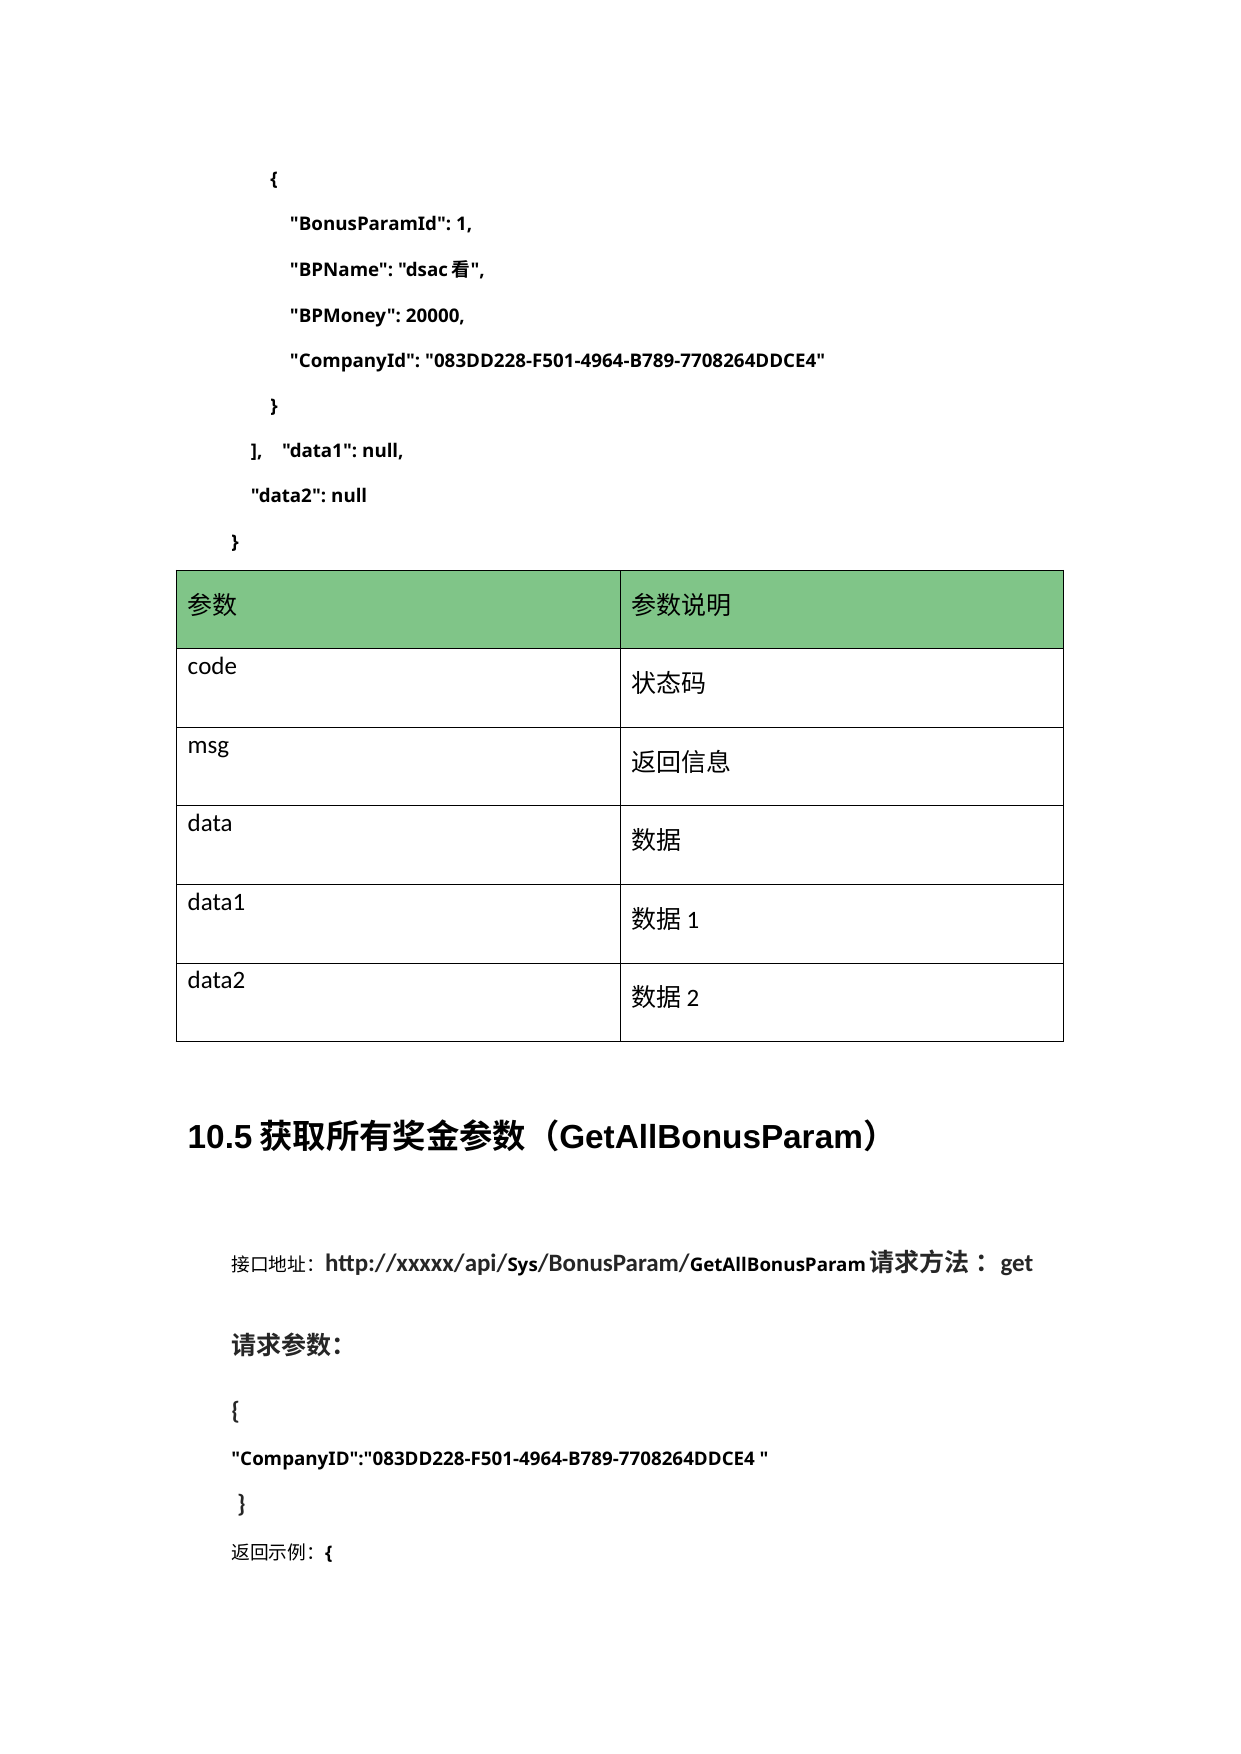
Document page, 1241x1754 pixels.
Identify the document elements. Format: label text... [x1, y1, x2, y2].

text 返回示例：{ [187, 1535, 1053, 1568]
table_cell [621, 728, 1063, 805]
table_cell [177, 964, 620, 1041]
text 请求参数： [187, 1311, 1053, 1376]
text } [187, 389, 1053, 421]
text 接口地址：http://xxxxx/api/Sys/BonusParam/GetAllBonusParam请求方法 ：get [187, 1228, 1053, 1293]
text ], "data1": null, [187, 434, 1053, 467]
subtitle 10.5获取所有奖金参数（GetAllBonusParam） [187, 1102, 1053, 1167]
text "BonusParamId": 1, [187, 207, 1053, 240]
text "CompanyId": "083DD228-F501-4964-B789-7708264DDCE4" [187, 344, 1053, 376]
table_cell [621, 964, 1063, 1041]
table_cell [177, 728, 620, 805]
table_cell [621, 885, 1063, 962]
text "data2": null [187, 479, 1053, 512]
text { [187, 162, 1053, 194]
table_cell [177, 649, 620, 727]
text "BPMoney": 20000, [187, 298, 1053, 331]
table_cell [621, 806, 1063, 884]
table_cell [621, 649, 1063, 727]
text } [187, 1487, 1053, 1520]
text } [187, 524, 1053, 557]
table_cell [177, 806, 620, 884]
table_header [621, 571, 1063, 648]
text { [187, 1394, 1053, 1427]
text "BPName": "dsac看", [187, 252, 1053, 285]
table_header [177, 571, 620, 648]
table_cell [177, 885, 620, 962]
text "CompanyID":"083DD228-F501-4964-B789-7708264DDCE4 " [187, 1442, 1053, 1475]
